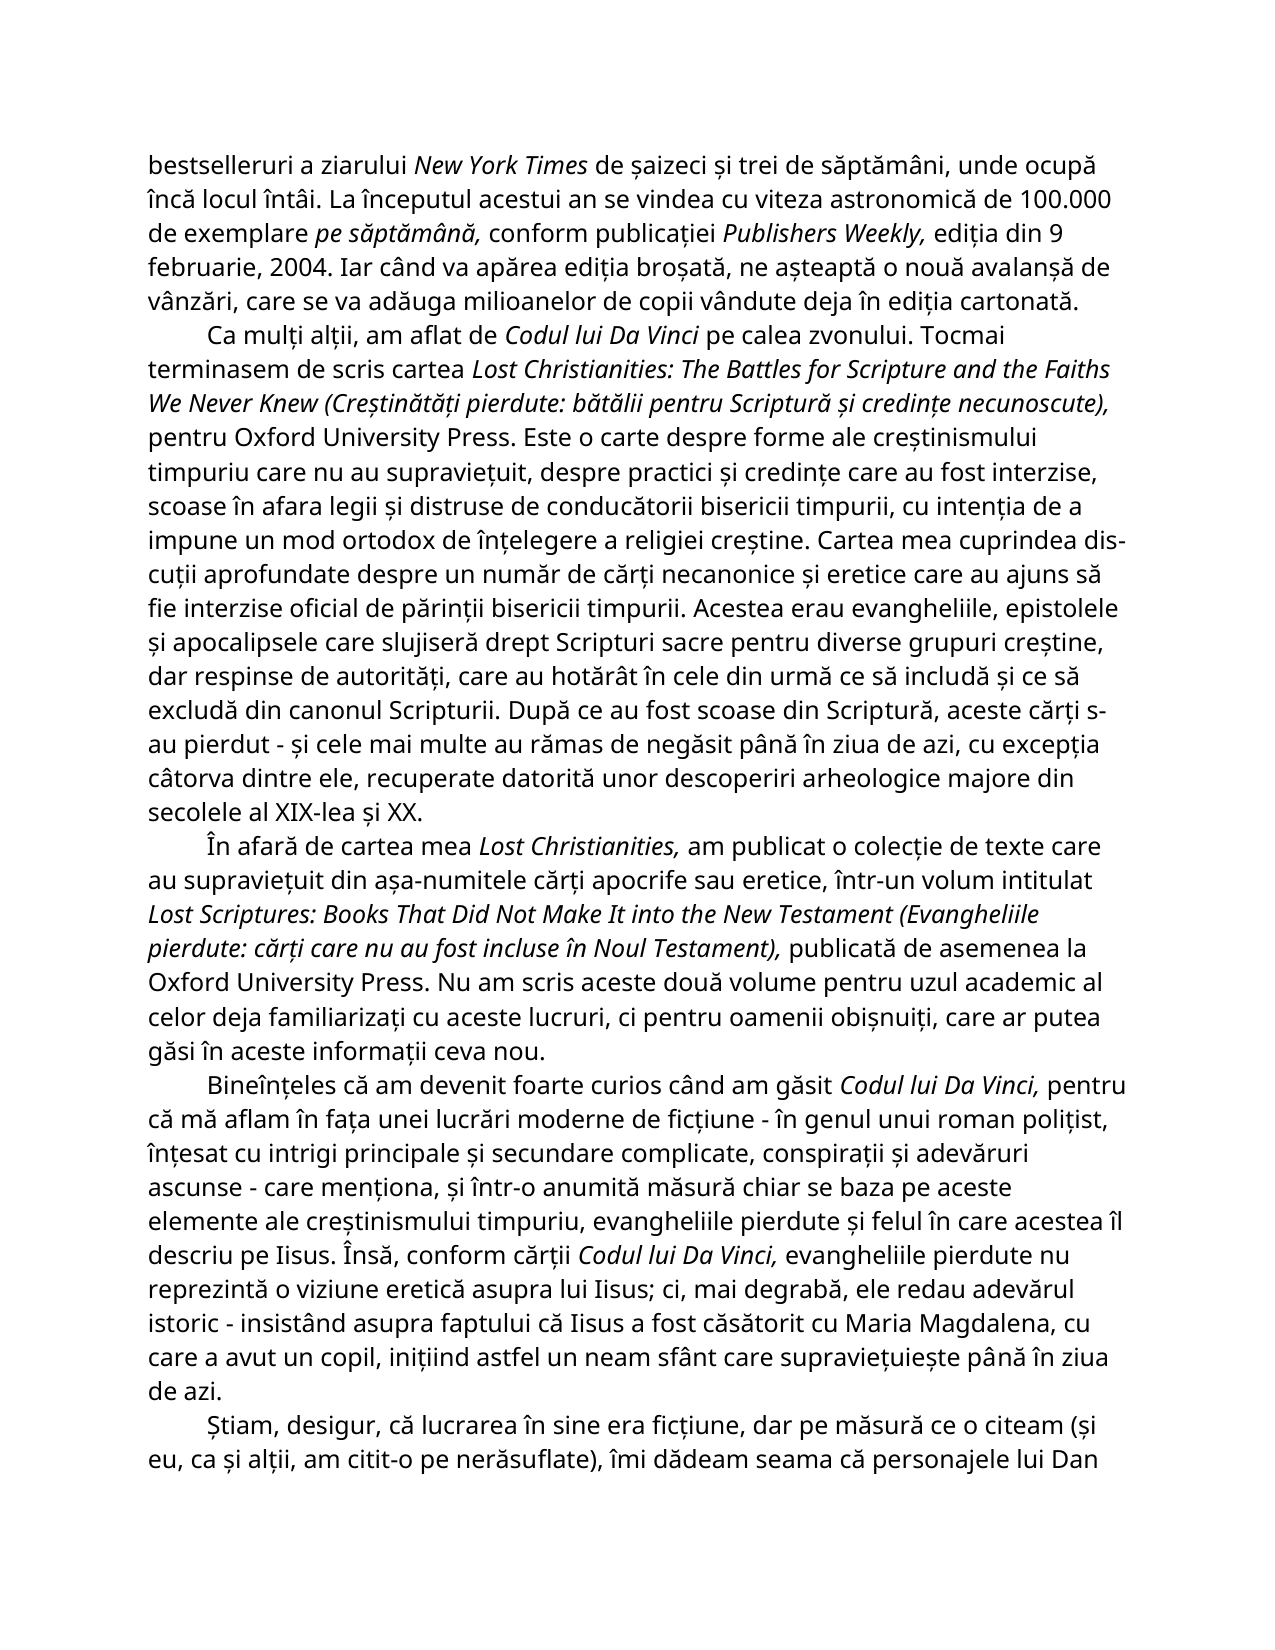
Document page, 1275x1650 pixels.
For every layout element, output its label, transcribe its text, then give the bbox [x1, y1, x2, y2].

text Ca mulţi alţii, am aflat de Codul lui Da Vinci pe calea zvonului. Tocmai terminasem de scris cartea Lost Christianities: The Battles for Scripture and the Faiths We Never Knew (Creştinătăţi pierdute: bătălii pentru Scriptură şi credinţe necunoscute), pentru Oxford University Press. Este o carte despre forme ale creştinismului timpuriu care nu au supravieţuit, despre practici şi credinţe care au fost interzise, scoase în afara legii şi distruse de conducătorii bisericii timpurii, cu intenţia de a impune un mod ortodox de înţelegere a religiei creştine. Cartea mea cuprindea discuţii aprofundate despre un număr de cărţi necanonice şi eretice care au ajuns să fie interzise oficial de părinţii bisericii timpurii. Acestea erau evangheliile, epistolele şi apocalipsele care slujiseră drept Scripturi sacre pentru diverse grupuri creştine, dar respinse de autorităţi, care au hotărât în cele din urmă ce să includă şi ce să excludă din canonul Scripturii. După ce au fost scoase din Scriptură, aceste cărţi s-au pierdut - şi cele mai multe au rămas de negăsit până în ziua de azi, cu excepţia câtorva dintre ele, recuperate datorită unor descoperiri arheologice majore din secolele al XIX-lea şi XX. [148, 318, 1127, 829]
text În afară de cartea mea Lost Christianities, am publicat o colecţie de texte care au supravieţuit din aşa-numitele cărţi apocrife sau eretice, într-un volum intitulat Lost Scriptures: Books That Did Not Make It into the New Testament (Evangheliile pierdute: cărţi care nu au fost incluse în Noul Testament), publicată de asemenea la Oxford University Press. Nu am scris aceste două volume pentru uzul academic al celor deja familiarizaţi cu aceste lucruri, ci pentru oamenii obişnuiţi, care ar putea găsi în aceste informaţii ceva nou. [148, 829, 1127, 1067]
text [148, 148, 1127, 318]
text Bineînţeles că am devenit foarte curios când am găsit Codul lui Da Vinci, pentru că mă aflam în faţa unei lucrări moderne de ficţiune - în genul unui roman poliţist, înţesat cu intrigi principale şi secundare complicate, conspiraţii şi adevăruri ascunse - care menţiona, şi într-o anumită măsură chiar se baza pe aceste elemente ale creştinismului timpuriu, evangheliile pierdute şi felul în care acestea îl descriu pe Iisus. Însă, conform cărţii Codul lui Da Vinci, evangheliile pierdute nu reprezintă o viziune eretică asupra lui Iisus; ci, mai degrabă, ele redau adevărul istoric - insistând asupra faptului că Iisus a fost căsătorit cu Maria Magdalena, cu care a avut un copil, iniţiind astfel un neam sfânt care supravieţuieşte până în ziua de azi. [148, 1067, 1127, 1408]
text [148, 1408, 1127, 1476]
